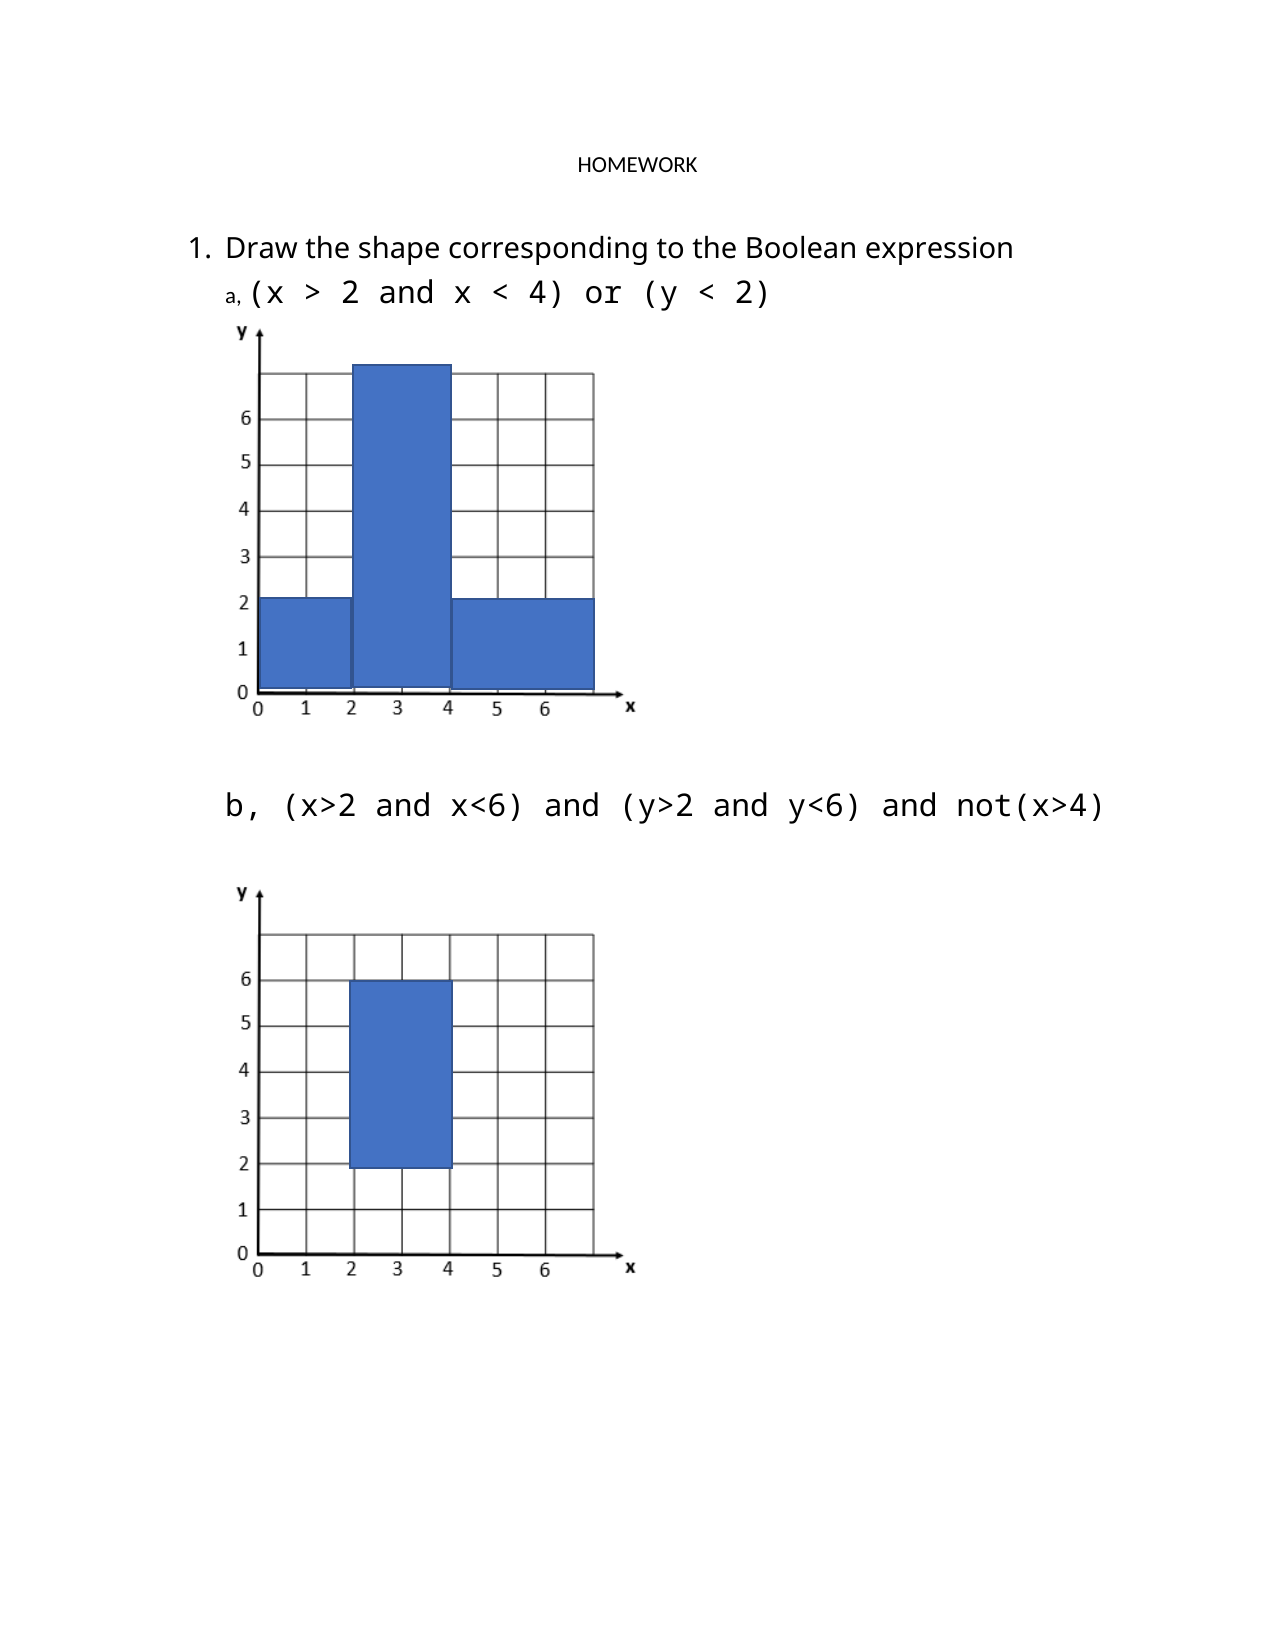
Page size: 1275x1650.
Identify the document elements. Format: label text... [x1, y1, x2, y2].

list Draw the shape corresponding to the Boolean expression [187, 227, 1125, 267]
picture [225, 316, 646, 730]
text HOMEWORK [150, 150, 1125, 208]
text b, (x>2 and x<6) and (y>2 and y<6) and not(x>4) [187, 783, 1125, 826]
picture [225, 877, 646, 1291]
